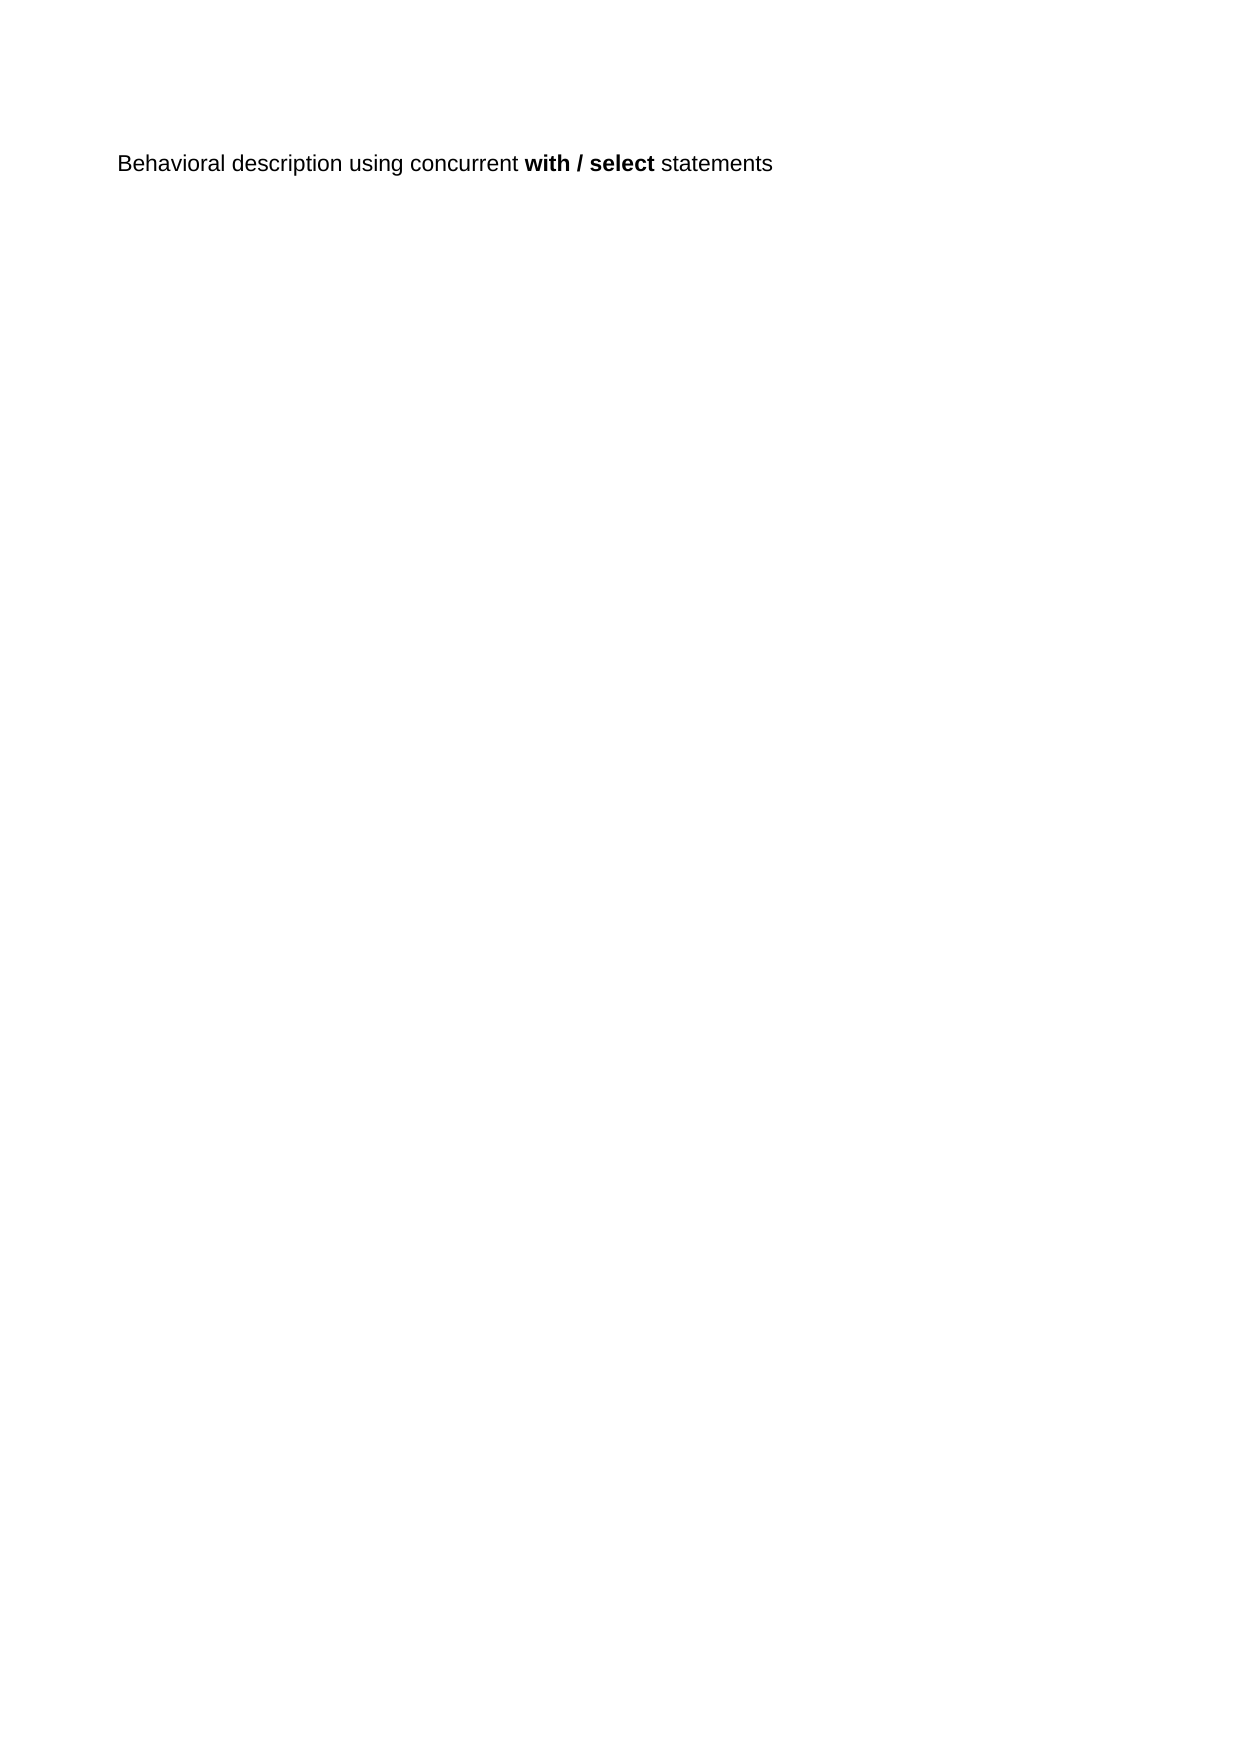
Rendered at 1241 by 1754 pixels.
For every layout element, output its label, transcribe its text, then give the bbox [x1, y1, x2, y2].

text Behavioral description using concurrent with / select statements [117, 150, 1123, 176]
